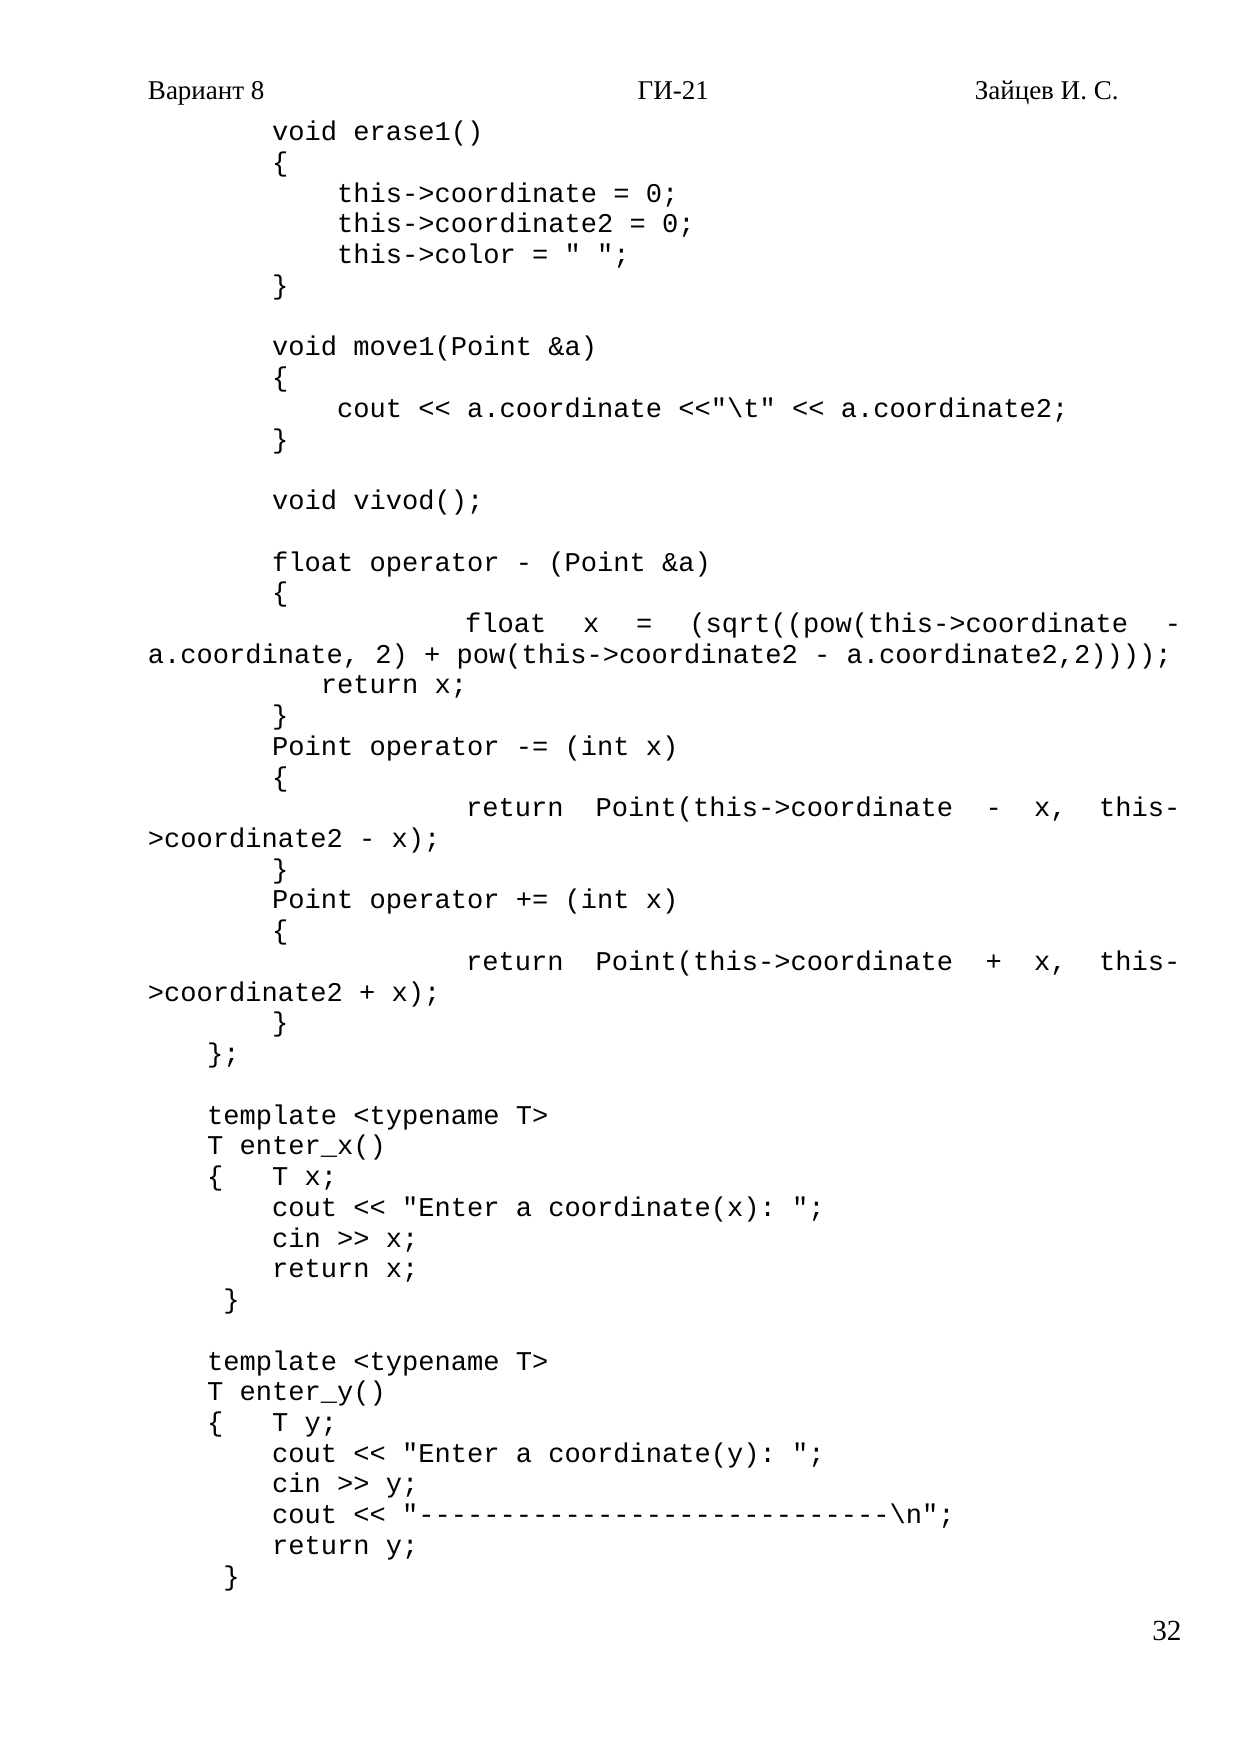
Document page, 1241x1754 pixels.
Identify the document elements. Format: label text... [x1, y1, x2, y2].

text this->color = " "; [148, 241, 1181, 272]
text { [148, 917, 1181, 948]
text } [148, 702, 1181, 733]
text { [148, 763, 1181, 794]
text this->coordinate = 0; [148, 179, 1181, 210]
text } [148, 1562, 1181, 1593]
text return Point(this->coordinate + x, this->coordinate2 + x); [148, 948, 1181, 1009]
text Point operator += (int x) [148, 886, 1181, 917]
text return x; [148, 1255, 1181, 1286]
text Point operator -= (int x) [148, 733, 1181, 763]
text T enter_x() [148, 1132, 1181, 1163]
text } [148, 1286, 1181, 1317]
text return Point(this->coordinate - x, this->coordinate2 - x); [148, 794, 1181, 856]
text { T y; [148, 1409, 1181, 1439]
text return x; [148, 671, 1181, 702]
text void move1(Point &a) [148, 333, 1181, 364]
text float operator - (Point &a) [148, 548, 1181, 579]
text cout << a.coordinate <<"\t" << a.coordinate2; [148, 395, 1181, 425]
text cout << "-----------------------------\n"; [148, 1501, 1181, 1532]
text template <typename T> [148, 1347, 1181, 1378]
text } [148, 272, 1181, 302]
text cin >> y; [148, 1470, 1181, 1501]
text { [148, 579, 1181, 610]
text this->coordinate2 = 0; [148, 210, 1181, 241]
text cout << "Enter a coordinate(x): "; [148, 1194, 1181, 1224]
text void vivod(); [148, 487, 1181, 518]
text return y; [148, 1532, 1181, 1562]
text { [148, 149, 1181, 179]
text T enter_y() [148, 1378, 1181, 1409]
text { T x; [148, 1163, 1181, 1194]
text float x = (sqrt((pow(this->coordinate - a.coordinate, 2) + pow(this->coordinate2 - a.coordinate2,2)))); [148, 610, 1181, 671]
text } [148, 1009, 1181, 1040]
text cout << "Enter a coordinate(y): "; [148, 1439, 1181, 1470]
text void erase1() [148, 118, 1181, 149]
text template <typename T> [148, 1101, 1181, 1132]
text cin >> x; [148, 1224, 1181, 1255]
text }; [148, 1040, 1181, 1071]
text } [148, 425, 1181, 456]
text { [148, 364, 1181, 395]
text } [148, 856, 1181, 886]
